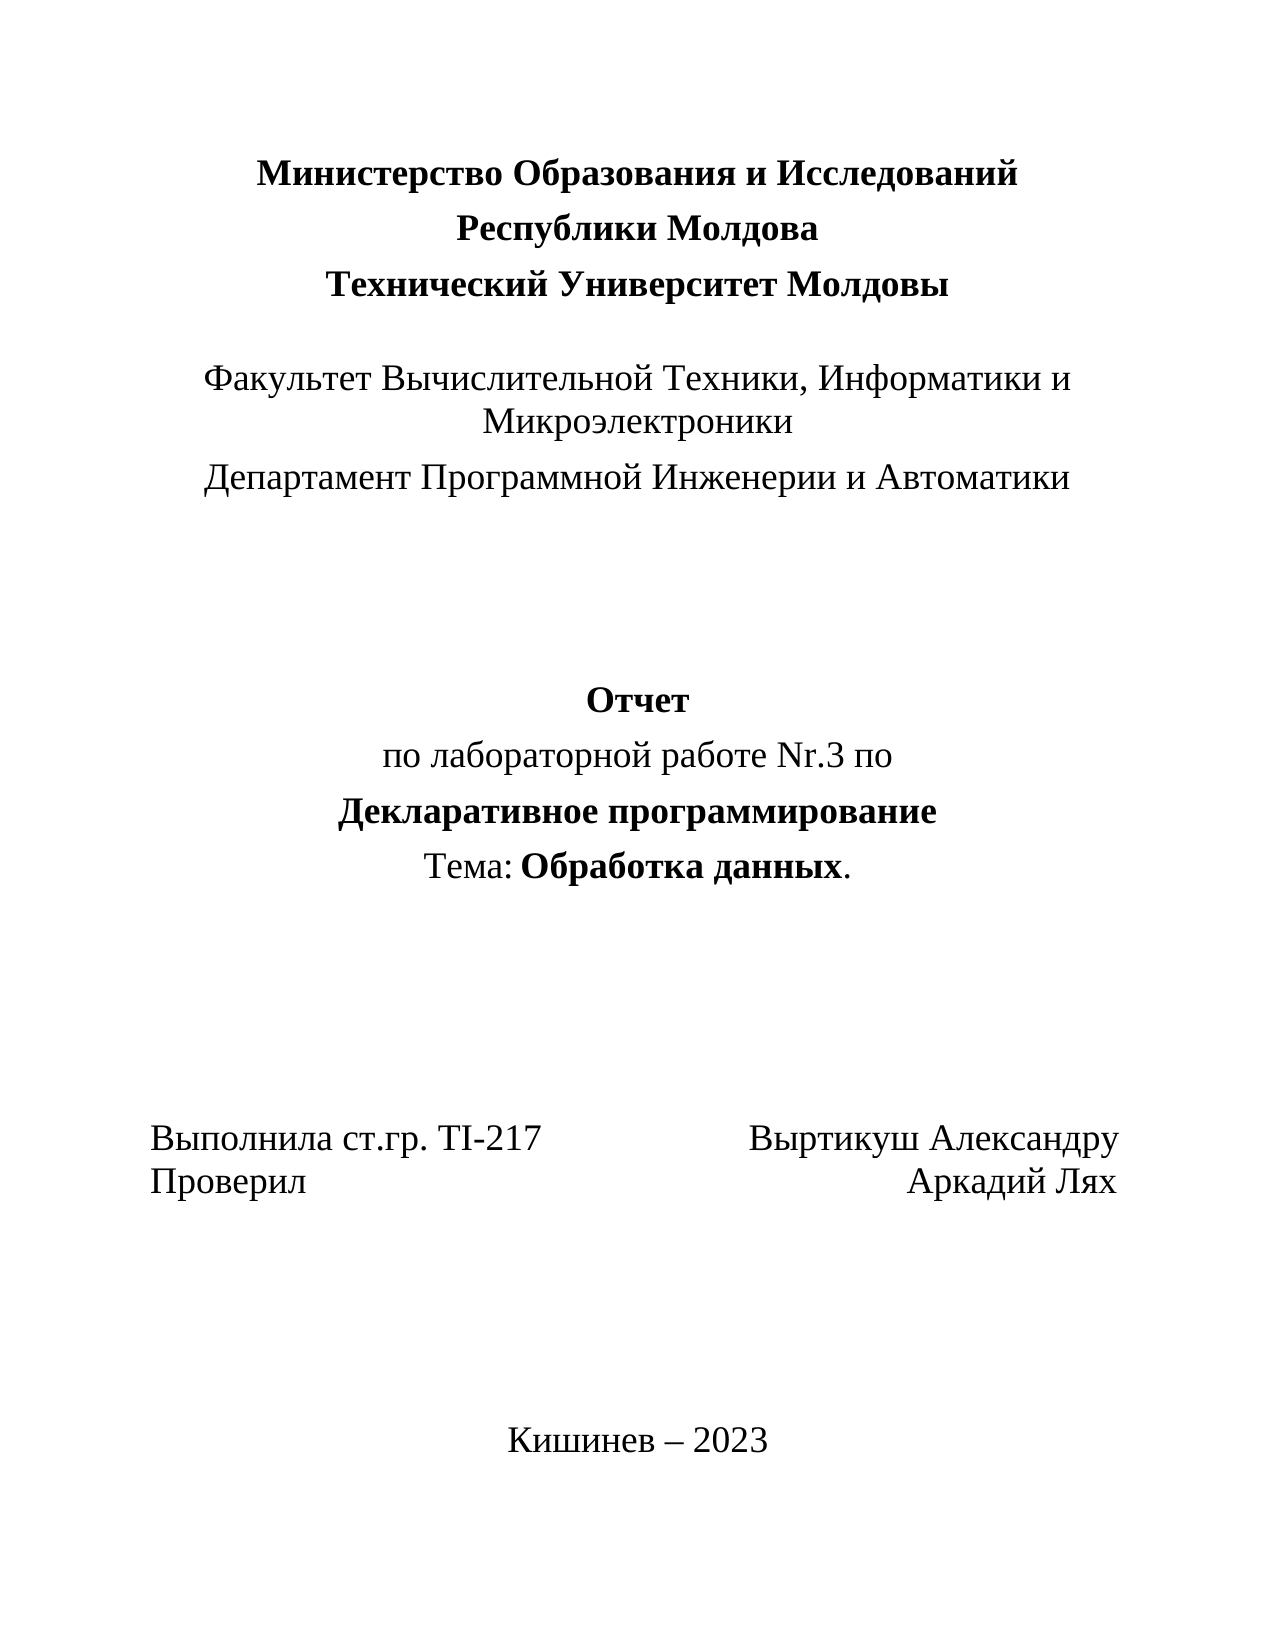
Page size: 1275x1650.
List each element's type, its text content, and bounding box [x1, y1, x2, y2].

text Отчет [150, 677, 1125, 720]
text Выполнила ст.гр. TI-217 Выртикуш Александру [150, 1115, 1125, 1158]
text Департамент Программной Инженерии и Автоматики [150, 454, 1125, 498]
text Технический Университет Молдовы [150, 261, 1125, 304]
text Тема: Обработка данных. [150, 844, 1125, 887]
text Факультет Вычислительной Техники, Информатики и Микроэлектроники [150, 356, 1125, 442]
text Проверил Аркадий Лях [150, 1158, 1125, 1201]
text Республики Молдова [150, 206, 1125, 249]
text по лабораторной работе Nr.3 по [150, 733, 1125, 776]
text Кишинев – 2023 [150, 1417, 1125, 1460]
text Декларативное программирование [150, 788, 1125, 831]
text Министерство Образования и Исследований [150, 150, 1125, 193]
